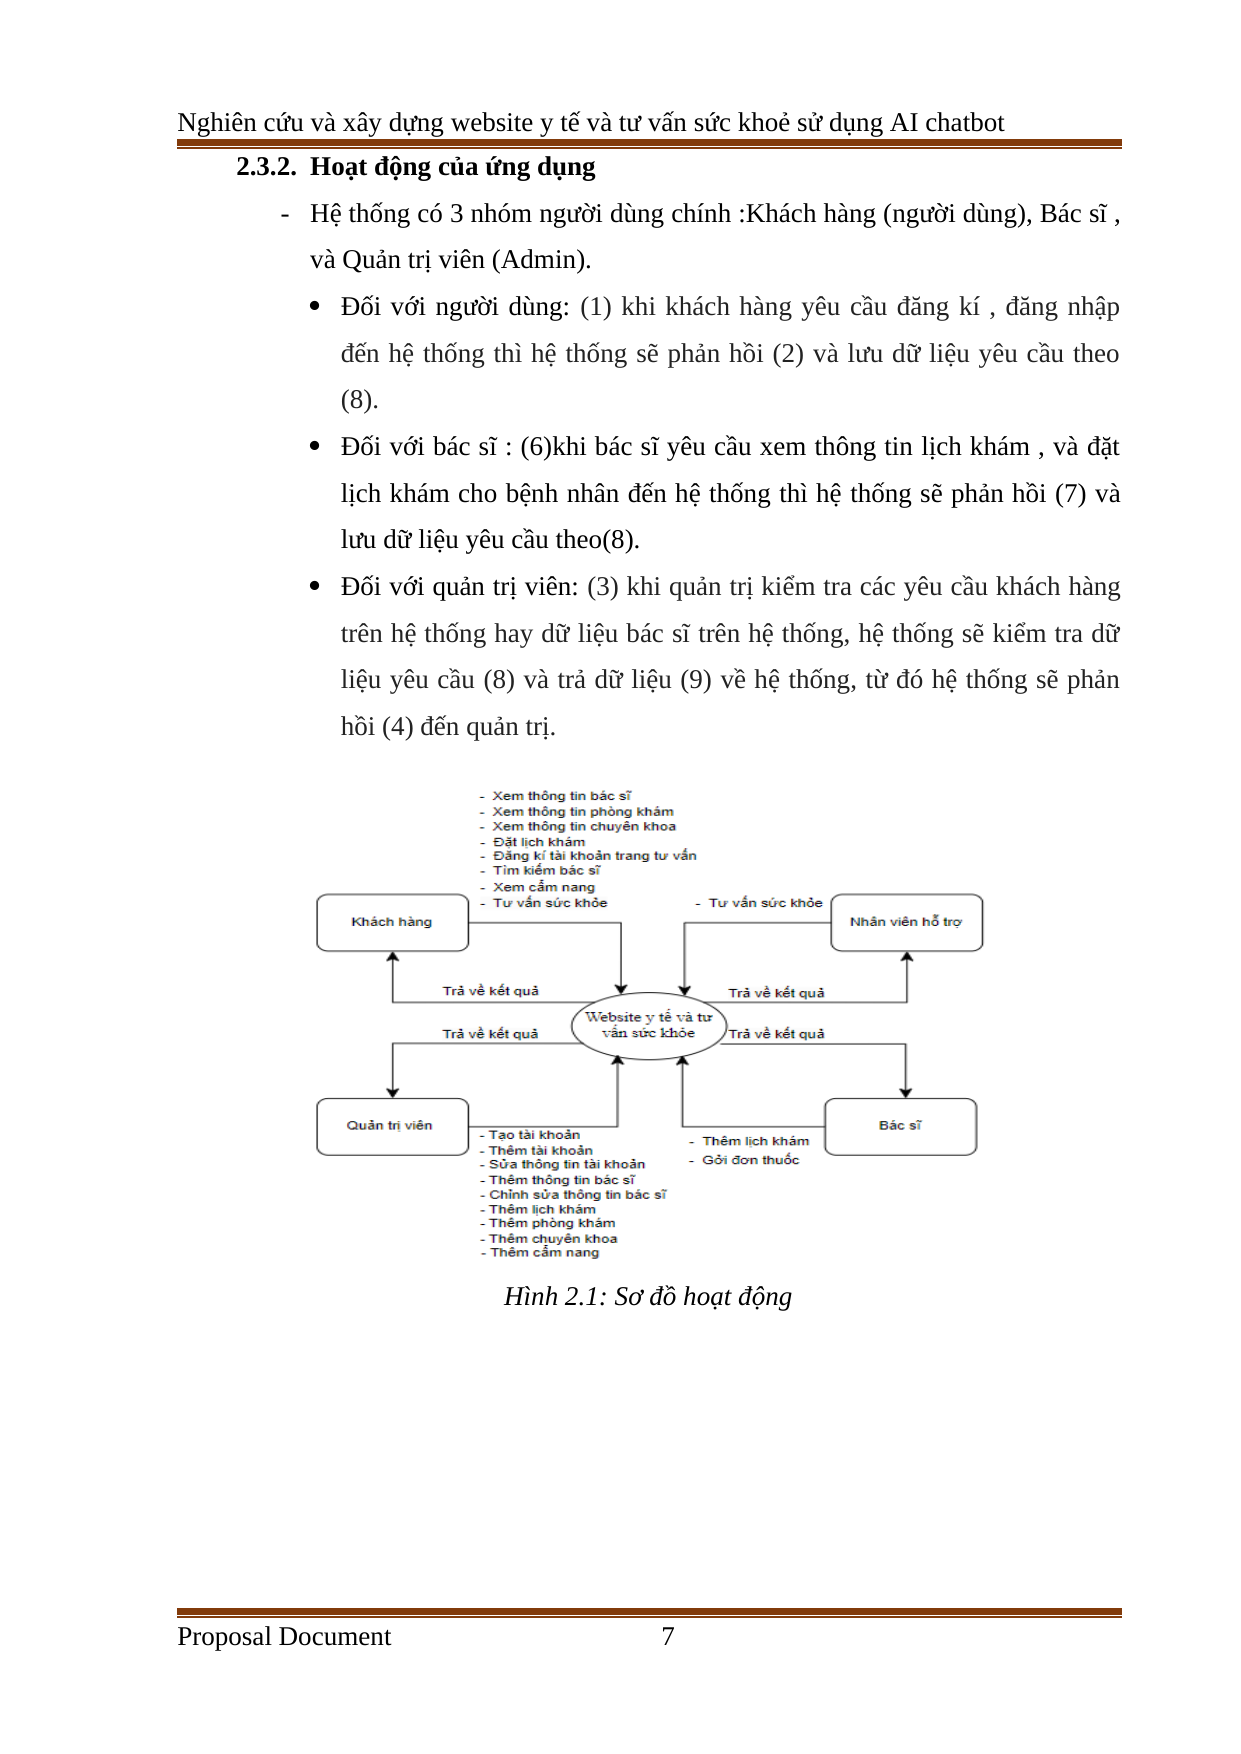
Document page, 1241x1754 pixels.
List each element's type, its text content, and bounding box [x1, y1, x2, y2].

list Đối với bác sĩ : (6)khi bác sĩ yêu cầu xem thông tin lịch khám , và đặt lịch khám cho bệnh nhân đến hệ thống thì hệ thống sẽ phản hồi (7) và lưu dữ liệu yêu cầu theo(8). [310, 430, 1122, 555]
subtitle Hoạt động của ứng dụng [236, 150, 1122, 181]
picture [227, 757, 1101, 1266]
list Đối với người dùng: (1) khi khách hàng yêu cầu đăng kí , đăng nhập đến hệ thống thì hệ thống sẽ phản hồi (2) và lưu dữ liệu yêu cầu theo (8). [310, 290, 1122, 414]
text Hình 2.1: Sơ đồ hoạt động [177, 1279, 1122, 1311]
list Đối với quản trị viên: (3) khi quản trị kiểm tra các yêu cầu khách hàng trên hệ thống hay dữ liệu bác sĩ trên hệ thống, hệ thống sẽ kiểm tra dữ liệu yêu cầu (8) và trả dữ liệu (9) về hệ thống, từ đó hệ thống sẽ phản hồi (4) đến quản trị. [310, 570, 1122, 741]
list Hệ thống có 3 nhóm người dùng chính :Khách hàng (người dùng), Bác sĩ , và Quản trị viên (Admin). [280, 197, 1122, 274]
